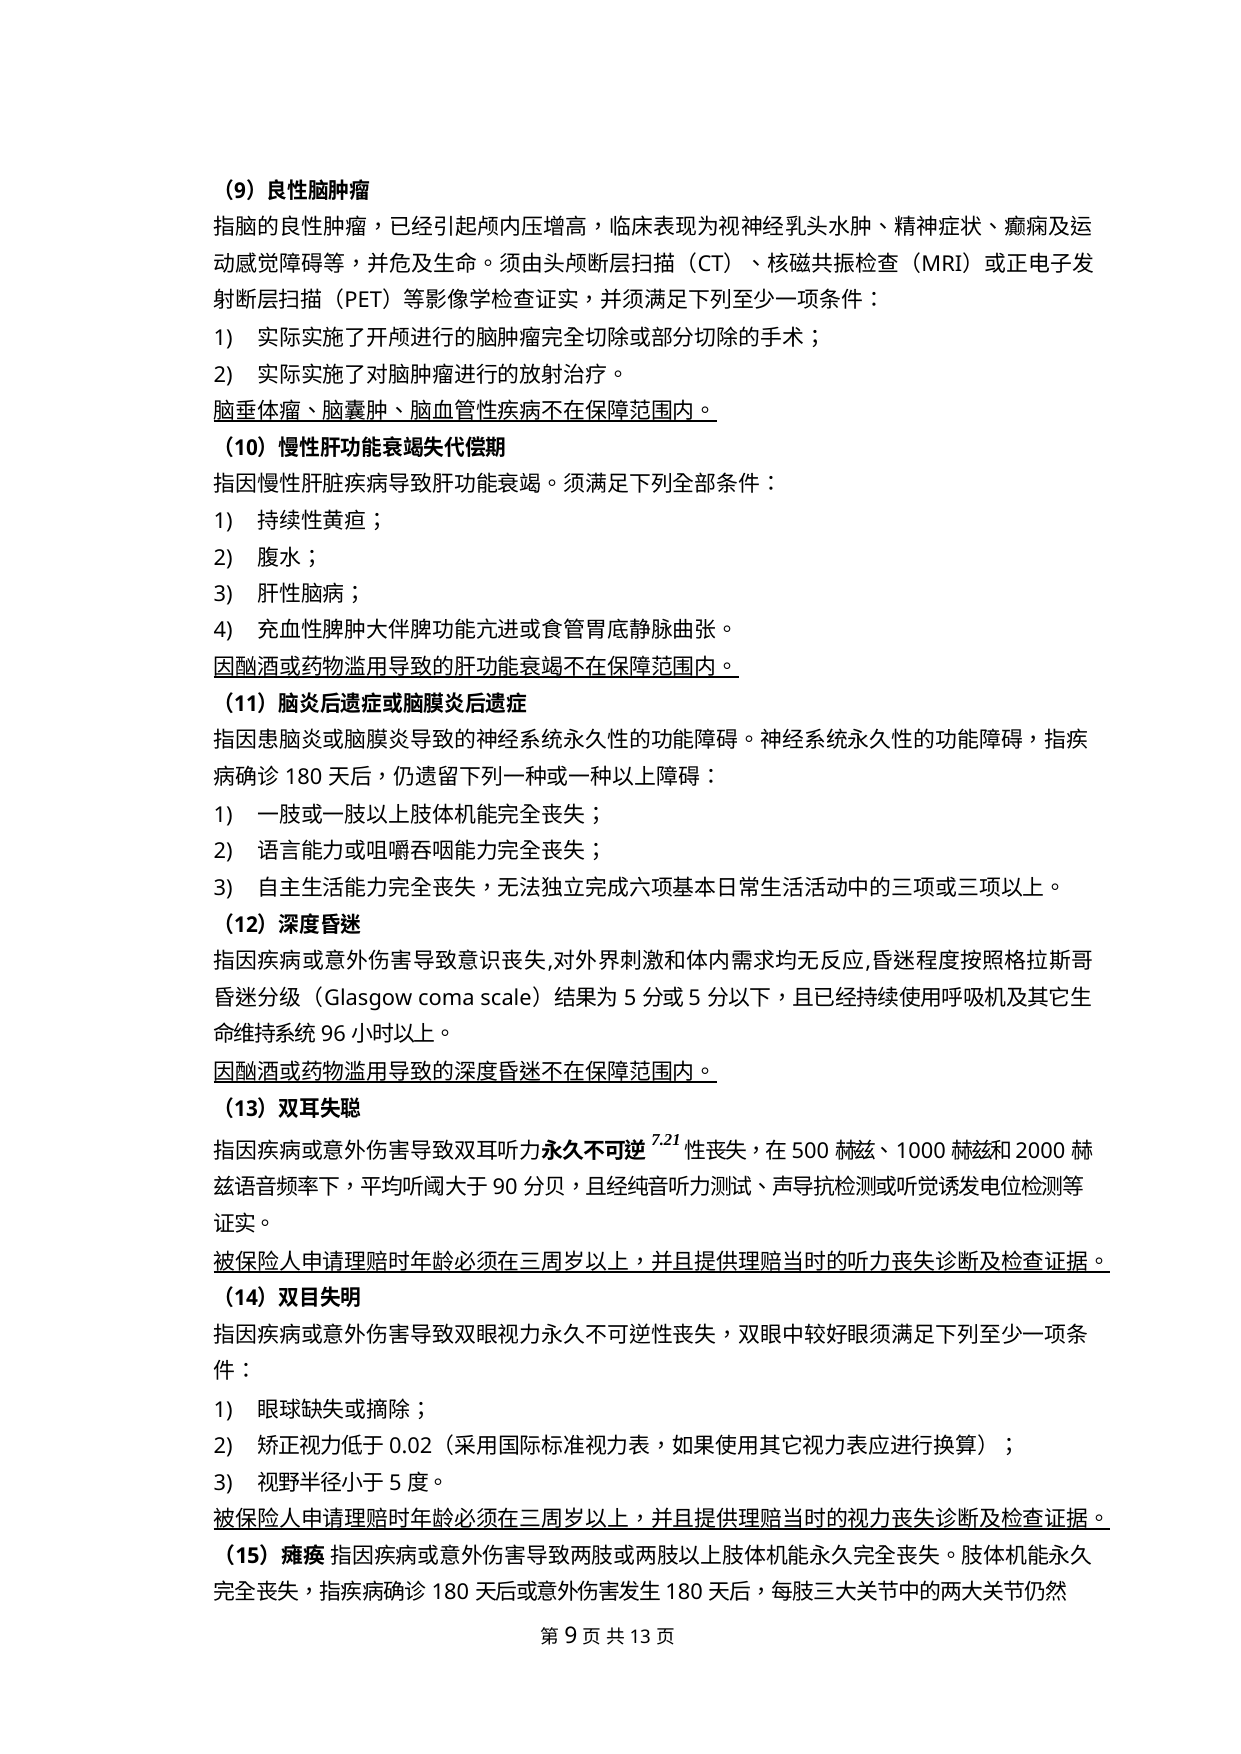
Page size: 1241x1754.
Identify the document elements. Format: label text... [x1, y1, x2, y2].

list 眼球缺失或摘除； [213, 1393, 1117, 1423]
text 指因患脑炎或脑膜炎导致的神经系统永久性的功能障碍。神经系统永久性的功能障碍，指疾病确诊 180 天后，仍遗留下列一种或一种以上障碍： [213, 724, 1094, 790]
text 指因疾病或意外伤害导致双耳听力永久不可逆 7.21 性丧失，在 500 赫兹、1000 赫兹和 2000 赫 [213, 1129, 1117, 1164]
text 脑垂体瘤、脑囊肿、脑血管性疾病不在保障范围内。 [213, 395, 1117, 425]
subtitle （12）深度昏迷 [213, 908, 1117, 938]
list 肝性脑病； [213, 578, 1117, 608]
list 实际实施了开颅进行的脑肿瘤完全切除或部分切除的手术； [213, 322, 1117, 352]
subtitle （14）双目失明 [213, 1282, 1117, 1312]
text 指因疾病或意外伤害导致双眼视力永久不可逆性丧失，双眼中较好眼须满足下列至少一项条件： [213, 1319, 1094, 1385]
text 因酗酒或药物滥用导致的肝功能衰竭不在保障范围内。 [213, 651, 1117, 681]
text 被保险人申请理赔时年龄必须在三周岁以上，并且提供理赔当时的听力丧失诊断及检查证据。 [213, 1246, 1117, 1276]
text 指因疾病或意外伤害导致意识丧失,对外界刺激和体内需求均无反应,昏迷程度按照格拉斯哥昏迷分级（Glasgow coma scale）结果为 5 分或 5 分以下，且已经持续使用呼吸机及其它生命维持系统 96 小时以上。 [213, 945, 1094, 1048]
list 视野半径小于 5 度。 [213, 1467, 1117, 1496]
subtitle （11）脑炎后遗症或脑膜炎后遗症 [213, 687, 1117, 717]
text 被保险人申请理赔时年龄必须在三周岁以上，并且提供理赔当时的视力丧失诊断及检查证据。 [213, 1503, 1117, 1533]
list 持续性黄疸； [213, 505, 1117, 535]
text 兹语音频率下，平均听阈大于 90 分贝，且经纯音听力测试、声导抗检测或听觉诱发电位检测等证实。 [213, 1171, 1094, 1237]
text 指脑的良性肿瘤，已经引起颅内压增高，临床表现为视神经乳头水肿、精神症状、癫痫及运动感觉障碍等，并危及生命。须由头颅断层扫描（CT）、核磁共振检查（MRI）或正电子发射断层扫描（PET）等影像学检查证实，并须满足下列至少一项条件： [213, 211, 1094, 314]
list 实际实施了对脑肿瘤进行的放射治疗。 [213, 359, 1117, 388]
subtitle （9）良性脑肿瘤 [213, 175, 1117, 204]
list 自主生活能力完全丧失，无法独立完成六项基本日常生活活动中的三项或三项以上。 [213, 872, 1117, 902]
subtitle （10）慢性肝功能衰竭失代偿期 [213, 432, 1117, 462]
text 因酗酒或药物滥用导致的深度昏迷不在保障范围内。 [213, 1056, 1117, 1086]
text （15）瘫痪 指因疾病或意外伤害导致两肢或两肢以上肢体机能永久完全丧失。肢体机能永久完全丧失，指疾病确诊 180 天后或意外伤害发生 180 天后，每肢三大关节中的两大关节仍然 [213, 1539, 1094, 1606]
list 语言能力或咀嚼吞咽能力完全丧失； [213, 835, 1117, 865]
list 充血性脾肿大伴脾功能亢进或食管胃底静脉曲张。 [213, 614, 1117, 644]
list 腹水； [213, 541, 1117, 571]
subtitle （13）双耳失聪 [213, 1093, 1117, 1123]
list 一肢或一肢以上肢体机能完全丧失； [213, 799, 1117, 828]
text 指因慢性肝脏疾病导致肝功能衰竭。须满足下列全部条件： [213, 468, 1117, 498]
list 矫正视力低于 0.02（采用国际标准视力表，如果使用其它视力表应进行换算）； [213, 1430, 1117, 1460]
